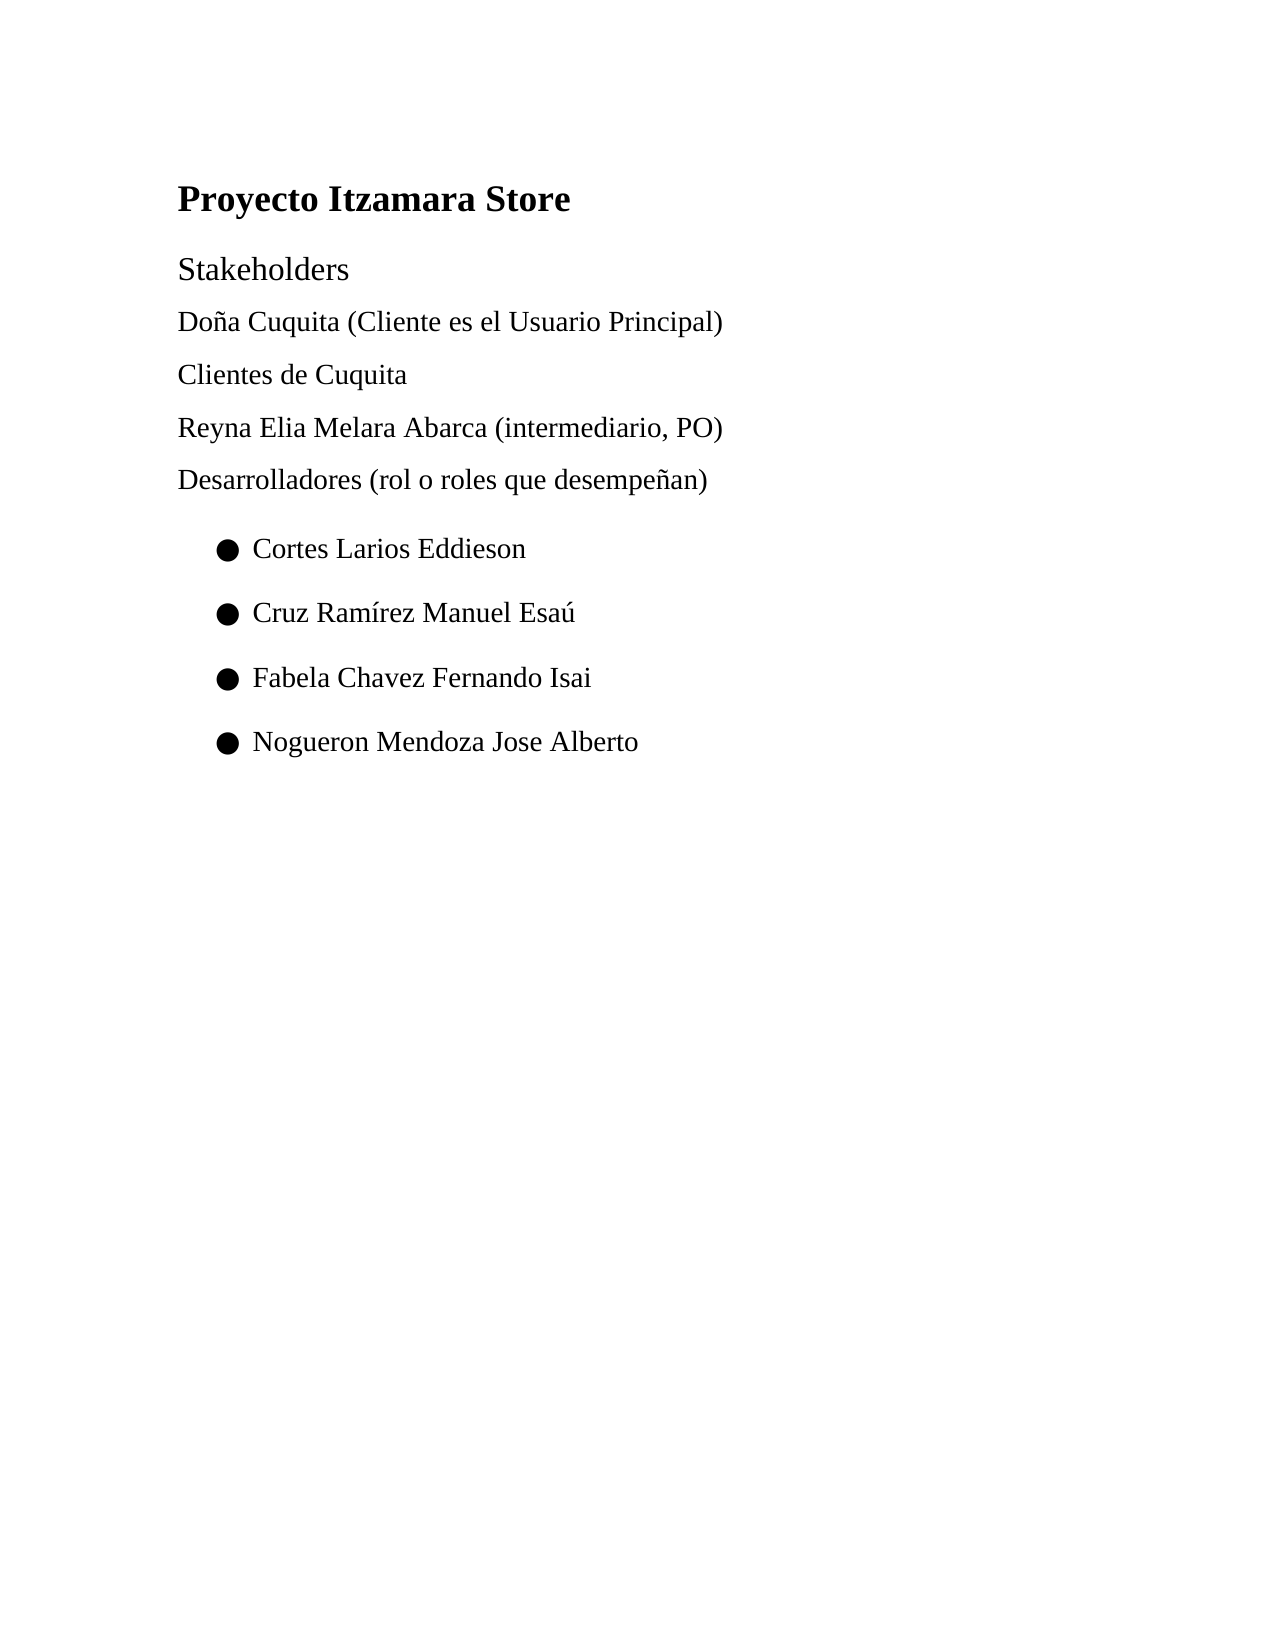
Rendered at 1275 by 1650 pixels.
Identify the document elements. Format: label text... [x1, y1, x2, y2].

subtitle Proyecto Itzamara Store [177, 177, 1098, 220]
text Desarrolladores (rol o roles que desempeñan) [177, 462, 1098, 496]
text Doña Cuquita (Cliente es el Usuario Principal) [177, 304, 1098, 338]
text Clientes de Cuquita [177, 357, 1098, 390]
list Nogueron Mendoza Jose Alberto [215, 709, 1098, 768]
list Cortes Larios Eddieson [215, 515, 1098, 575]
text Stakeholders [177, 249, 1098, 287]
list Cruz Ramírez Manuel Esaú [215, 580, 1098, 639]
text Reyna Elia Melara Abarca (intermediario, PO) [177, 410, 1098, 443]
list Fabela Chavez Fernando Isai [215, 644, 1098, 704]
